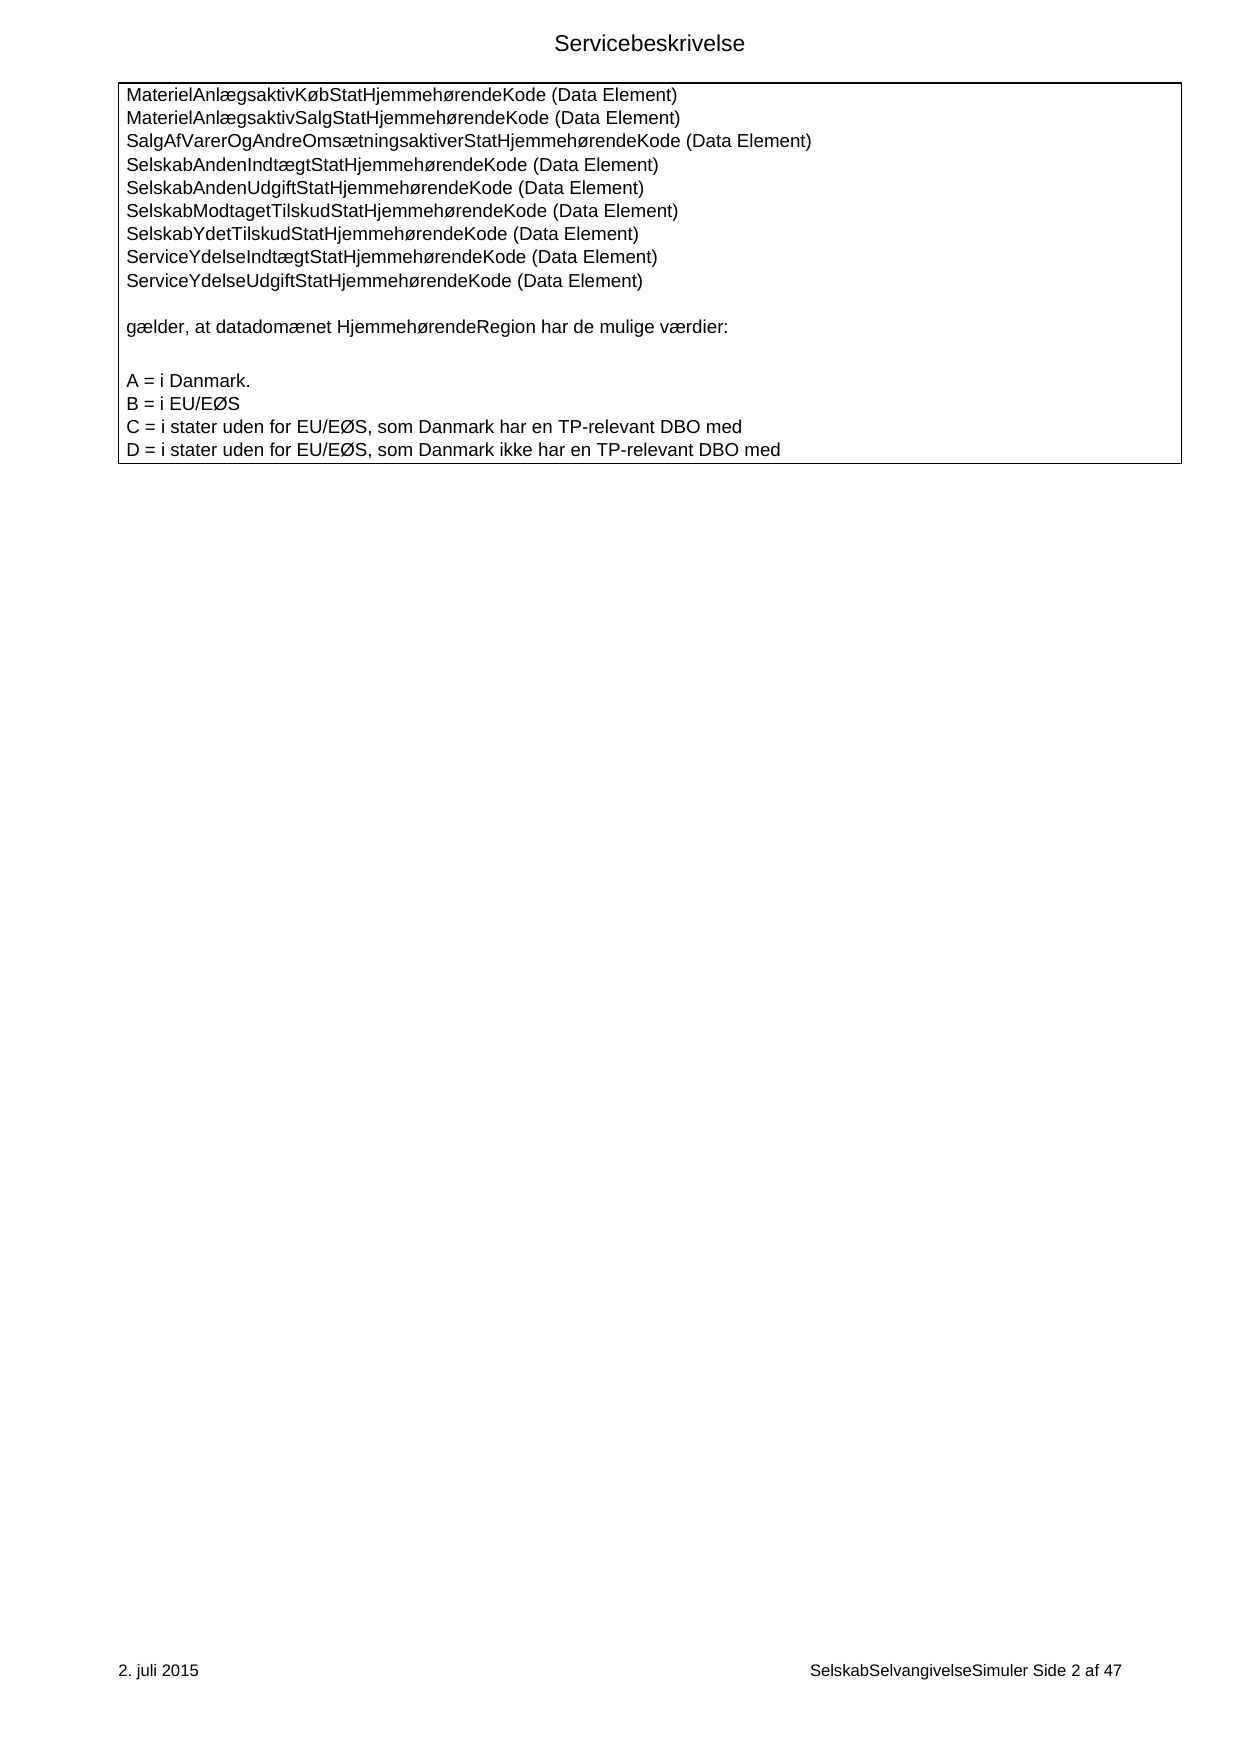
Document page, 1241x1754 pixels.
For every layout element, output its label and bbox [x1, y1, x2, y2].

table_cell [119, 84, 1181, 463]
